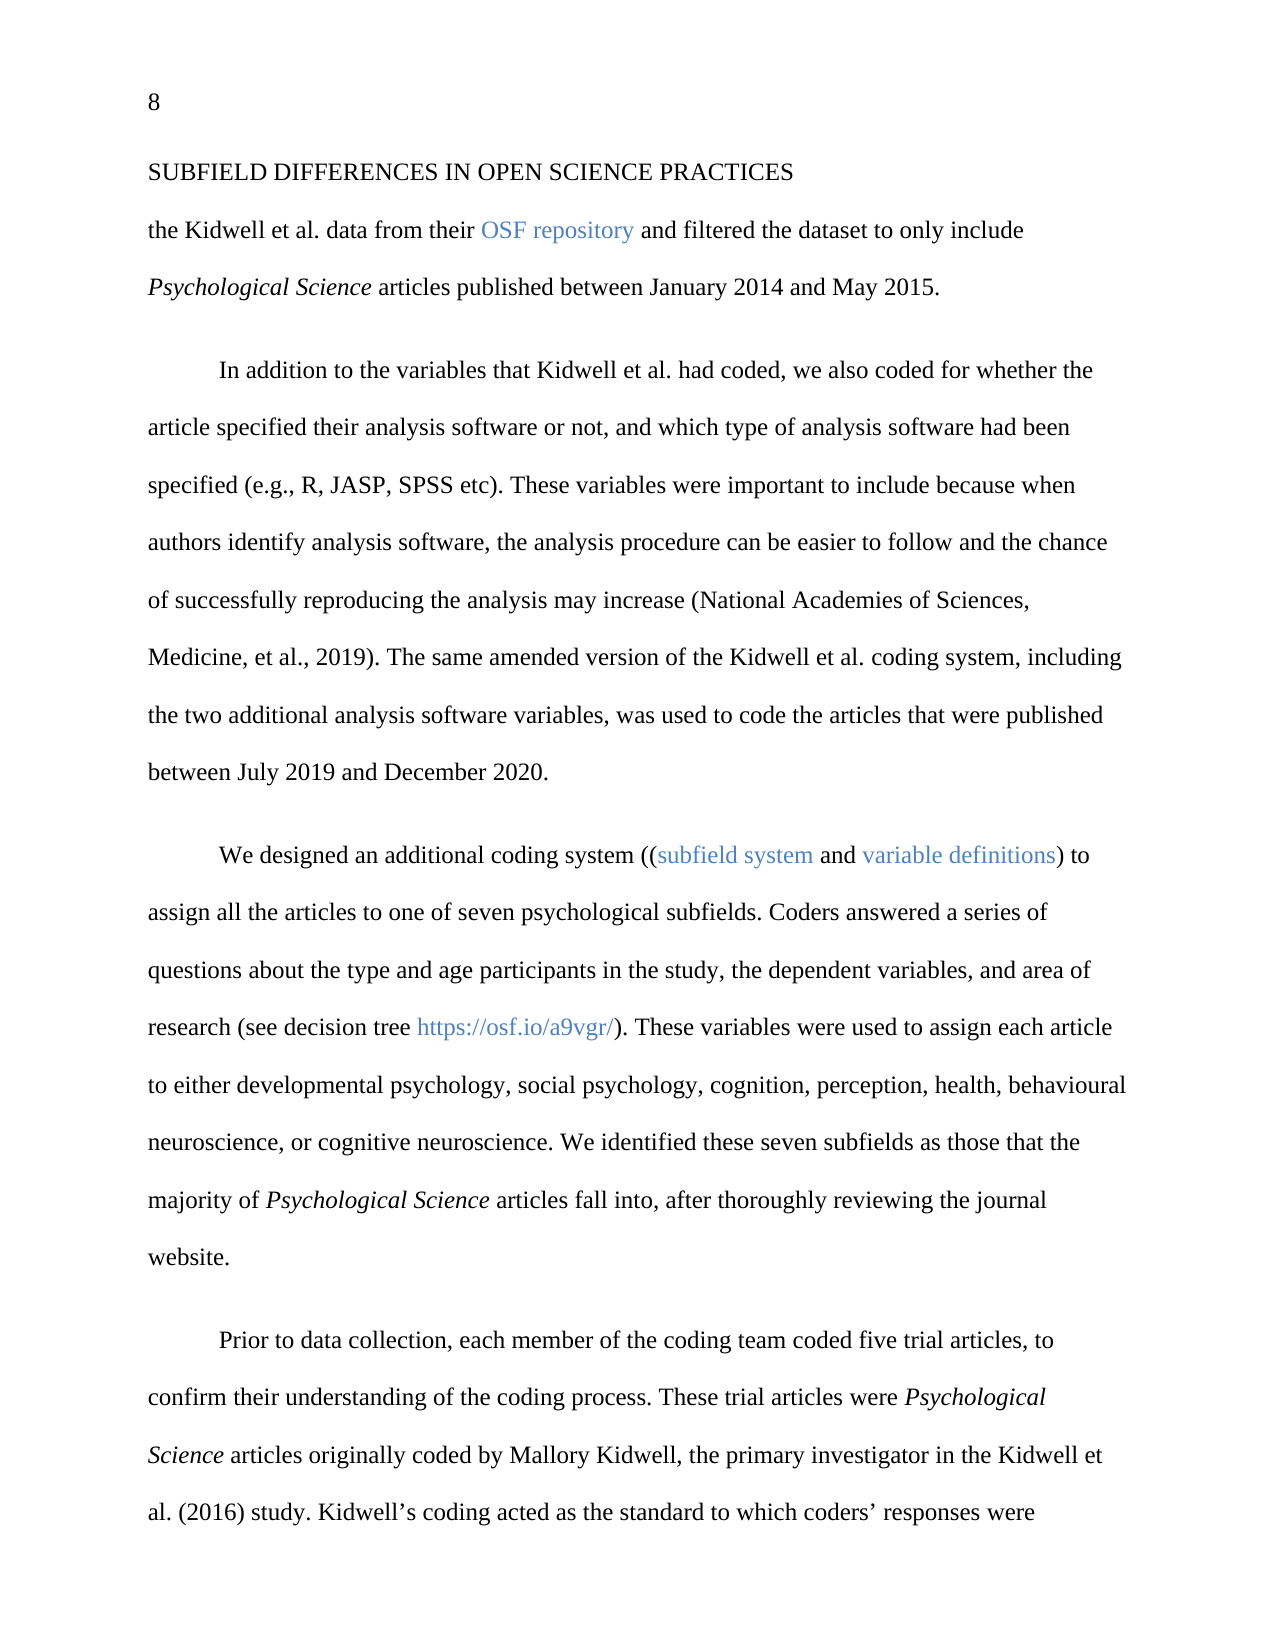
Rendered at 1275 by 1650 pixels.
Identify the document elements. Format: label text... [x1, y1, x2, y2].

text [148, 215, 1127, 301]
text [148, 1325, 1127, 1526]
text We designed an additional coding system ((subfield system and variable definitions) to assign all the articles to one of seven psychological subfields. Coders answered a series of questions about the type and age participants in the study, the dependent variables, and area of research (see decision tree https://osf.io/a9vgr/). These variables were used to assign each article to either developmental psychology, social psychology, cognition, perception, health, behavioural neuroscience, or cognitive neuroscience. We identified these seven subfields as those that the majority of Psychological Science articles fall into, after thoroughly reviewing the journal website. [148, 840, 1127, 1271]
text In addition to the variables that Kidwell et al. had coded, we also coded for whether the article specified their analysis software or not, and which type of analysis software had been specified (e.g., R, JASP, SPSS etc). These variables were important to include because when authors identify analysis software, the analysis procedure can be easier to follow and the chance of successfully reproducing the analysis may increase (National Academies of Sciences, Medicine, et al., 2019). The same amended version of the Kidwell et al. coding system, including the two additional analysis software variables, was used to code the articles that were published between July 2019 and December 2020. [148, 355, 1127, 786]
